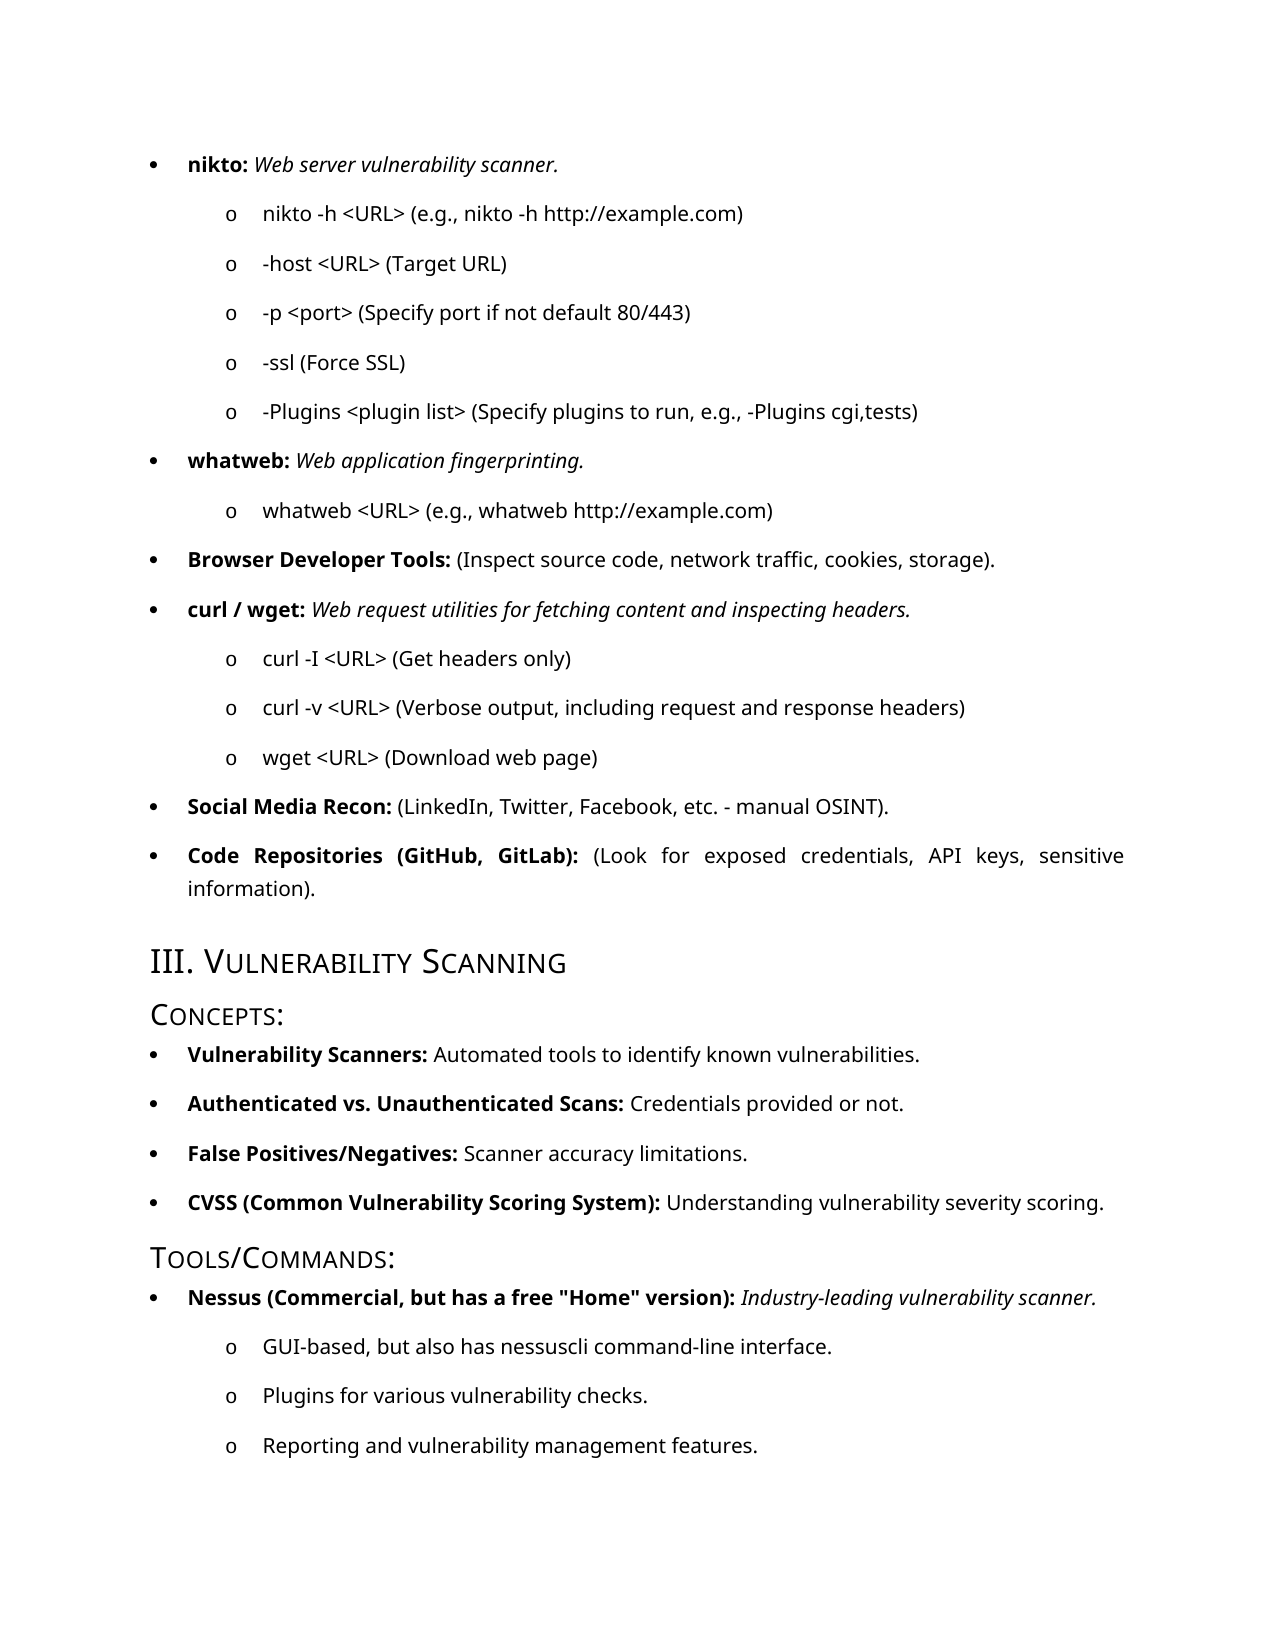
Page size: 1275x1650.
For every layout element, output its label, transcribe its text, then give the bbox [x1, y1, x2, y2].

list nikto -h <URL> (e.g., nikto -h http://example.com) [225, 199, 1125, 228]
list Vulnerability Scanners: Automated tools to identify known vulnerabilities. [150, 1040, 1125, 1068]
list Nessus (Commercial, but has a free "Home" version): Industry-leading vulnerability scanner. [150, 1283, 1125, 1311]
list curl / wget: Web request utilities for fetching content and inspecting headers. [150, 595, 1125, 623]
list whatweb: Web application fingerprinting. [150, 447, 1125, 475]
list Code Repositories (GitHub, GitLab): (Look for exposed credentials, API keys, sensitive information). [150, 842, 1125, 903]
list -ssl (Force SSL) [225, 348, 1125, 376]
list Plugins for various vulnerability checks. [225, 1382, 1125, 1410]
list Authenticated vs. Unauthenticated Scans: Credentials provided or not. [150, 1089, 1125, 1118]
list Browser Developer Tools: (Inspect source code, network traffic, cookies, storage). [150, 545, 1125, 574]
list curl -v <URL> (Verbose output, including request and response headers) [225, 693, 1125, 722]
list CVSS (Common Vulnerability Scoring System): Understanding vulnerability severity scoring. [150, 1188, 1125, 1216]
list Social Media Recon: (LinkedIn, Twitter, Facebook, etc. - manual OSINT). [150, 792, 1125, 821]
list -Plugins <plugin list> (Specify plugins to run, e.g., -Plugins cgi,tests) [225, 397, 1125, 426]
subtitle III. Vulnerability Scanning [150, 938, 1125, 983]
list -p <port> (Specify port if not default 80/443) [225, 298, 1125, 327]
list curl -I <URL> (Get headers only) [225, 644, 1125, 672]
subtitle Tools/Commands: [150, 1237, 1125, 1277]
list GUI-based, but also has nessuscli command-line interface. [225, 1332, 1125, 1361]
list -host <URL> (Target URL) [225, 249, 1125, 277]
list nikto: Web server vulnerability scanner. [150, 150, 1125, 178]
list False Positives/Negatives: Scanner accuracy limitations. [150, 1139, 1125, 1167]
list Reporting and vulnerability management features. [225, 1431, 1125, 1459]
list whatweb <URL> (e.g., whatweb http://example.com) [225, 496, 1125, 524]
subtitle Concepts: [150, 994, 1125, 1034]
list wget <URL> (Download web page) [225, 743, 1125, 771]
